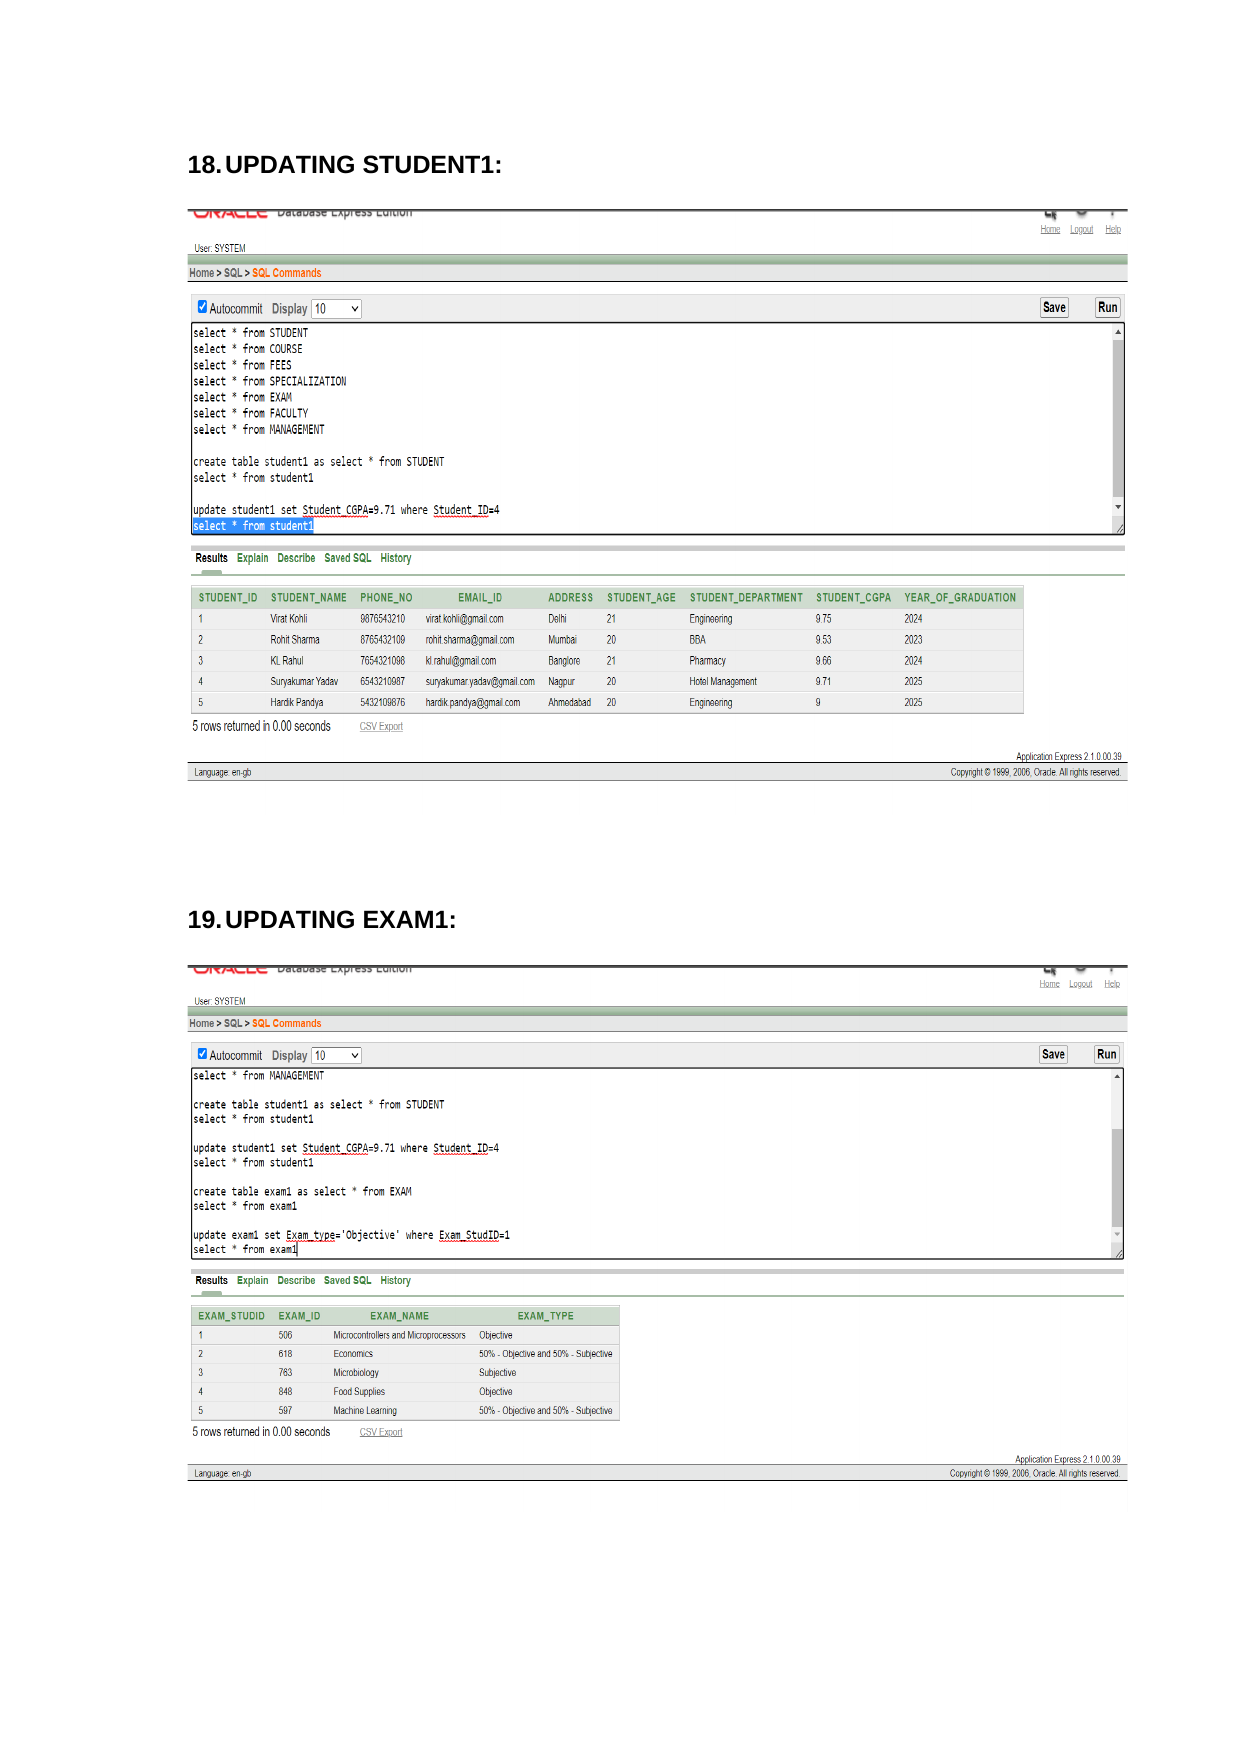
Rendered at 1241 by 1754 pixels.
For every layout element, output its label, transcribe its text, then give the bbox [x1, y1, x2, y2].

picture [187, 965, 1128, 1512]
list UPDATING STUDENT1: [187, 150, 1090, 179]
picture [187, 209, 1128, 815]
list UPDATING EXAM1: [187, 905, 1090, 934]
